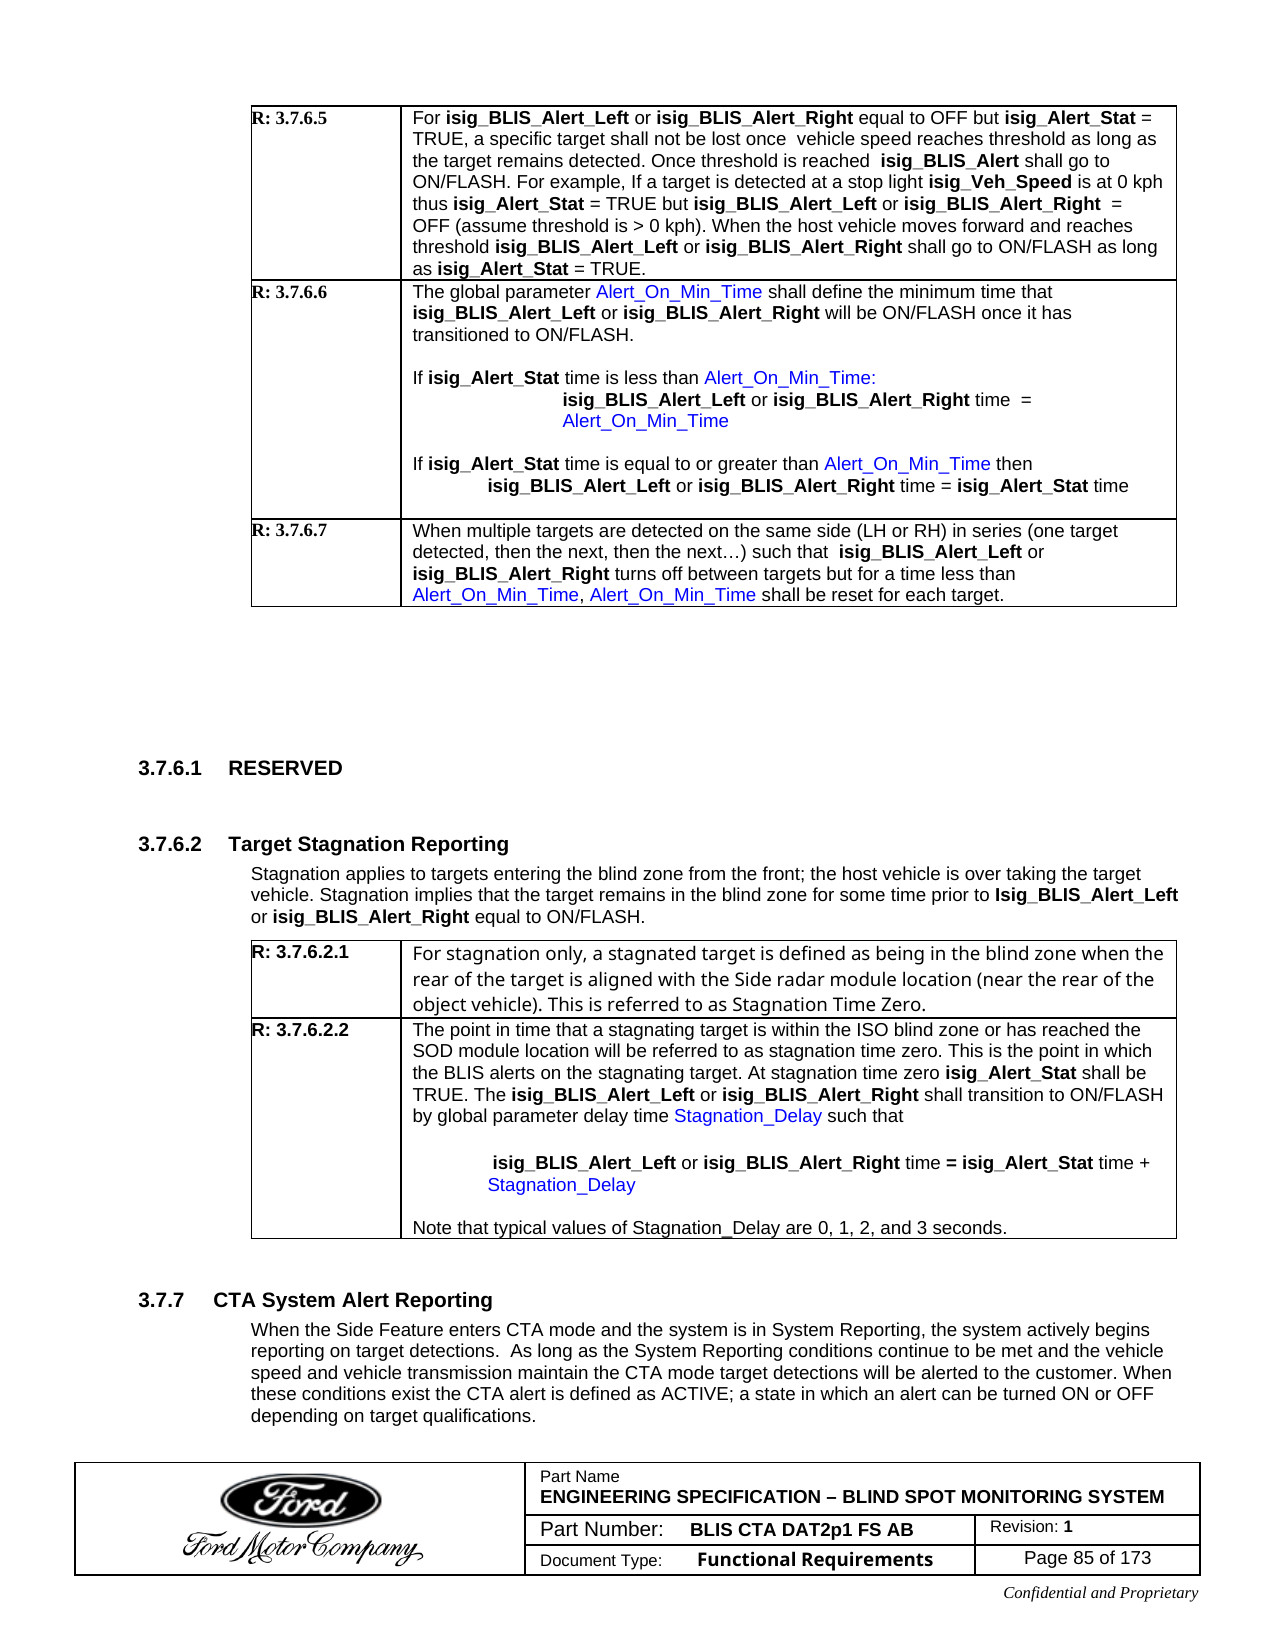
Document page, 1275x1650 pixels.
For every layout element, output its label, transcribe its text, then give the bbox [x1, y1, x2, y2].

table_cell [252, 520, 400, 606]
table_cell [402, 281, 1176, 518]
picture [135, 1470, 465, 1574]
subtitle CTA System Alert Reporting [138, 1288, 1200, 1312]
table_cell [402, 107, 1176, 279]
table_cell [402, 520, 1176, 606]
subtitle RESERVED [138, 755, 1200, 779]
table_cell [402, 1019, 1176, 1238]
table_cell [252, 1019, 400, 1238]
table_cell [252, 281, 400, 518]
text When the Side Feature enters CTA mode and the system is in System Reporting, the system actively begins reporting on target detections. As long as the System Reporting conditions continue to be met and the vehicle speed and vehicle transmission maintain the CTA mode target detections will be alerted to the customer. When these conditions exist the CTA alert is defined as ACTIVE; a state in which an alert can be turned ON or OFF depending on target qualifications. [251, 1318, 1200, 1426]
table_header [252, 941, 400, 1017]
subtitle Target Stagnation Reporting [138, 832, 1200, 856]
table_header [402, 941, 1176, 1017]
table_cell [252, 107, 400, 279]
text Stagnation applies to targets entering the blind zone from the front; the host vehicle is over taking the target vehicle. Stagnation implies that the target remains in the blind zone for some time prior to Isig_BLIS_Alert_Left or isig_BLIS_Alert_Right equal to ON/FLASH. [251, 862, 1200, 927]
